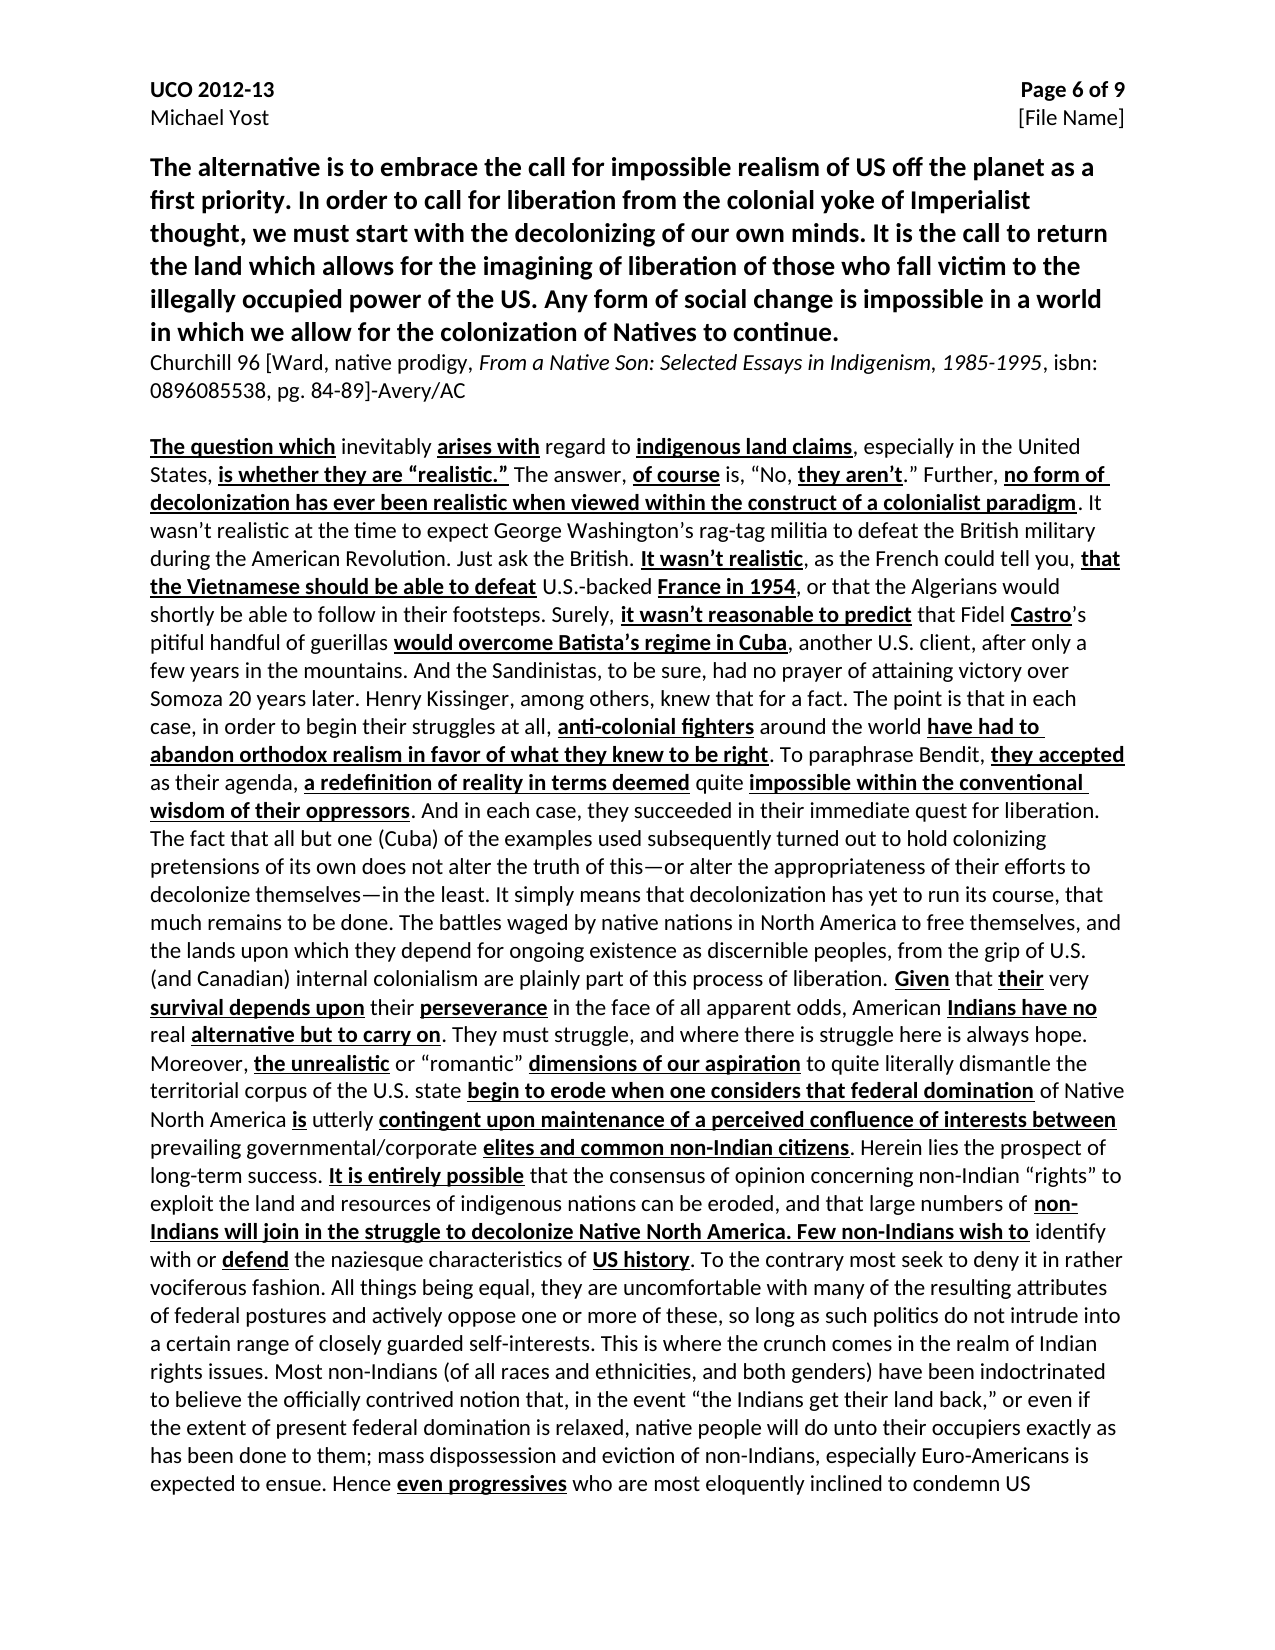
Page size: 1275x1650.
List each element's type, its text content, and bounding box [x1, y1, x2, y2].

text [150, 432, 1125, 1497]
subtitle The alternative is to embrace the call for impossible realism of US off the planet as a first priority. In order to call for liberation from the colonial yoke of Imperialist thought, we must start with the decolonizing of our own minds. It is the call to return the land which allows for the imagining of liberation of those who fall victim to the illegally occupied power of the US. Any form of social change is impossible in a world in which we allow for the colonization of Natives to continue. [150, 150, 1125, 348]
text Churchill 96 [Ward, native prodigy, From a Native Son: Selected Essays in Indigenism, 1985-1995, isbn: 0896085538, pg. 84-89]-Avery/AC [150, 348, 1125, 404]
